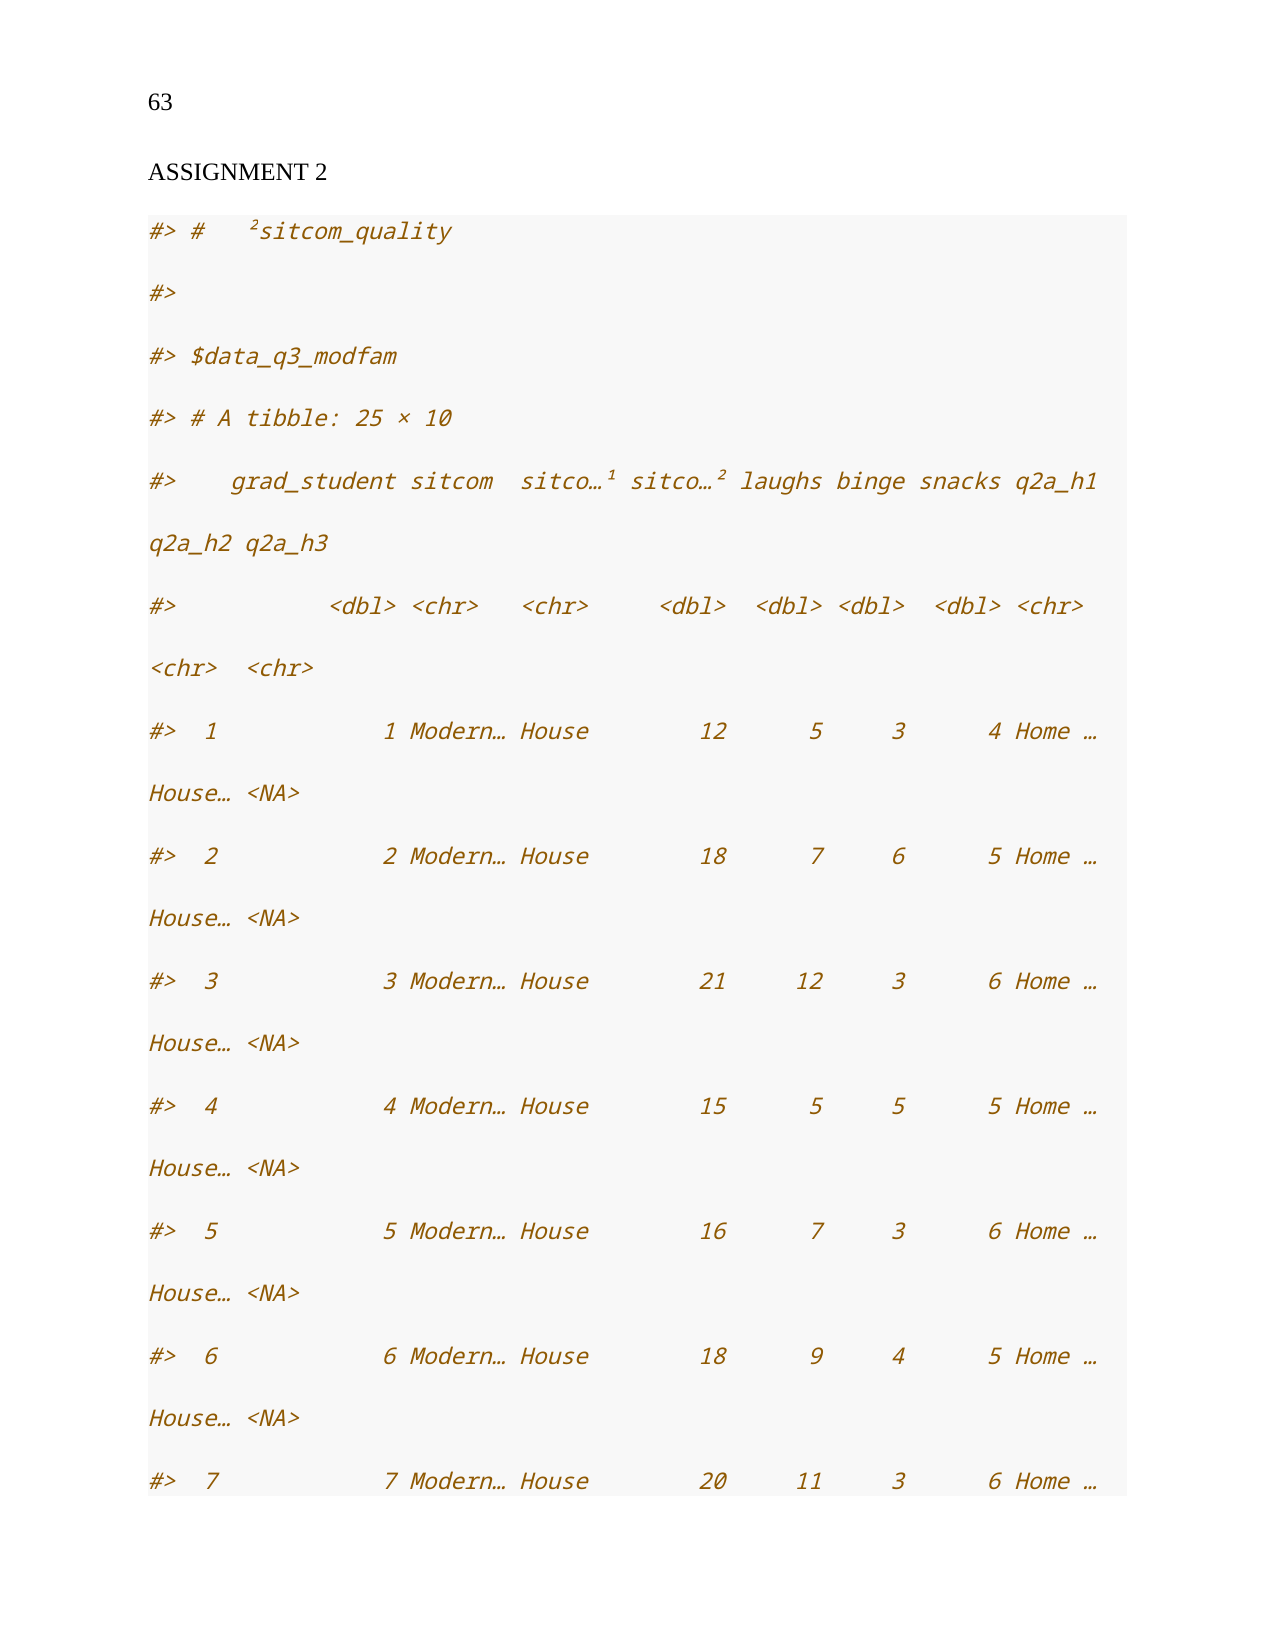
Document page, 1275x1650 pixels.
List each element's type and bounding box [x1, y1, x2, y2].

text [148, 215, 1127, 1496]
